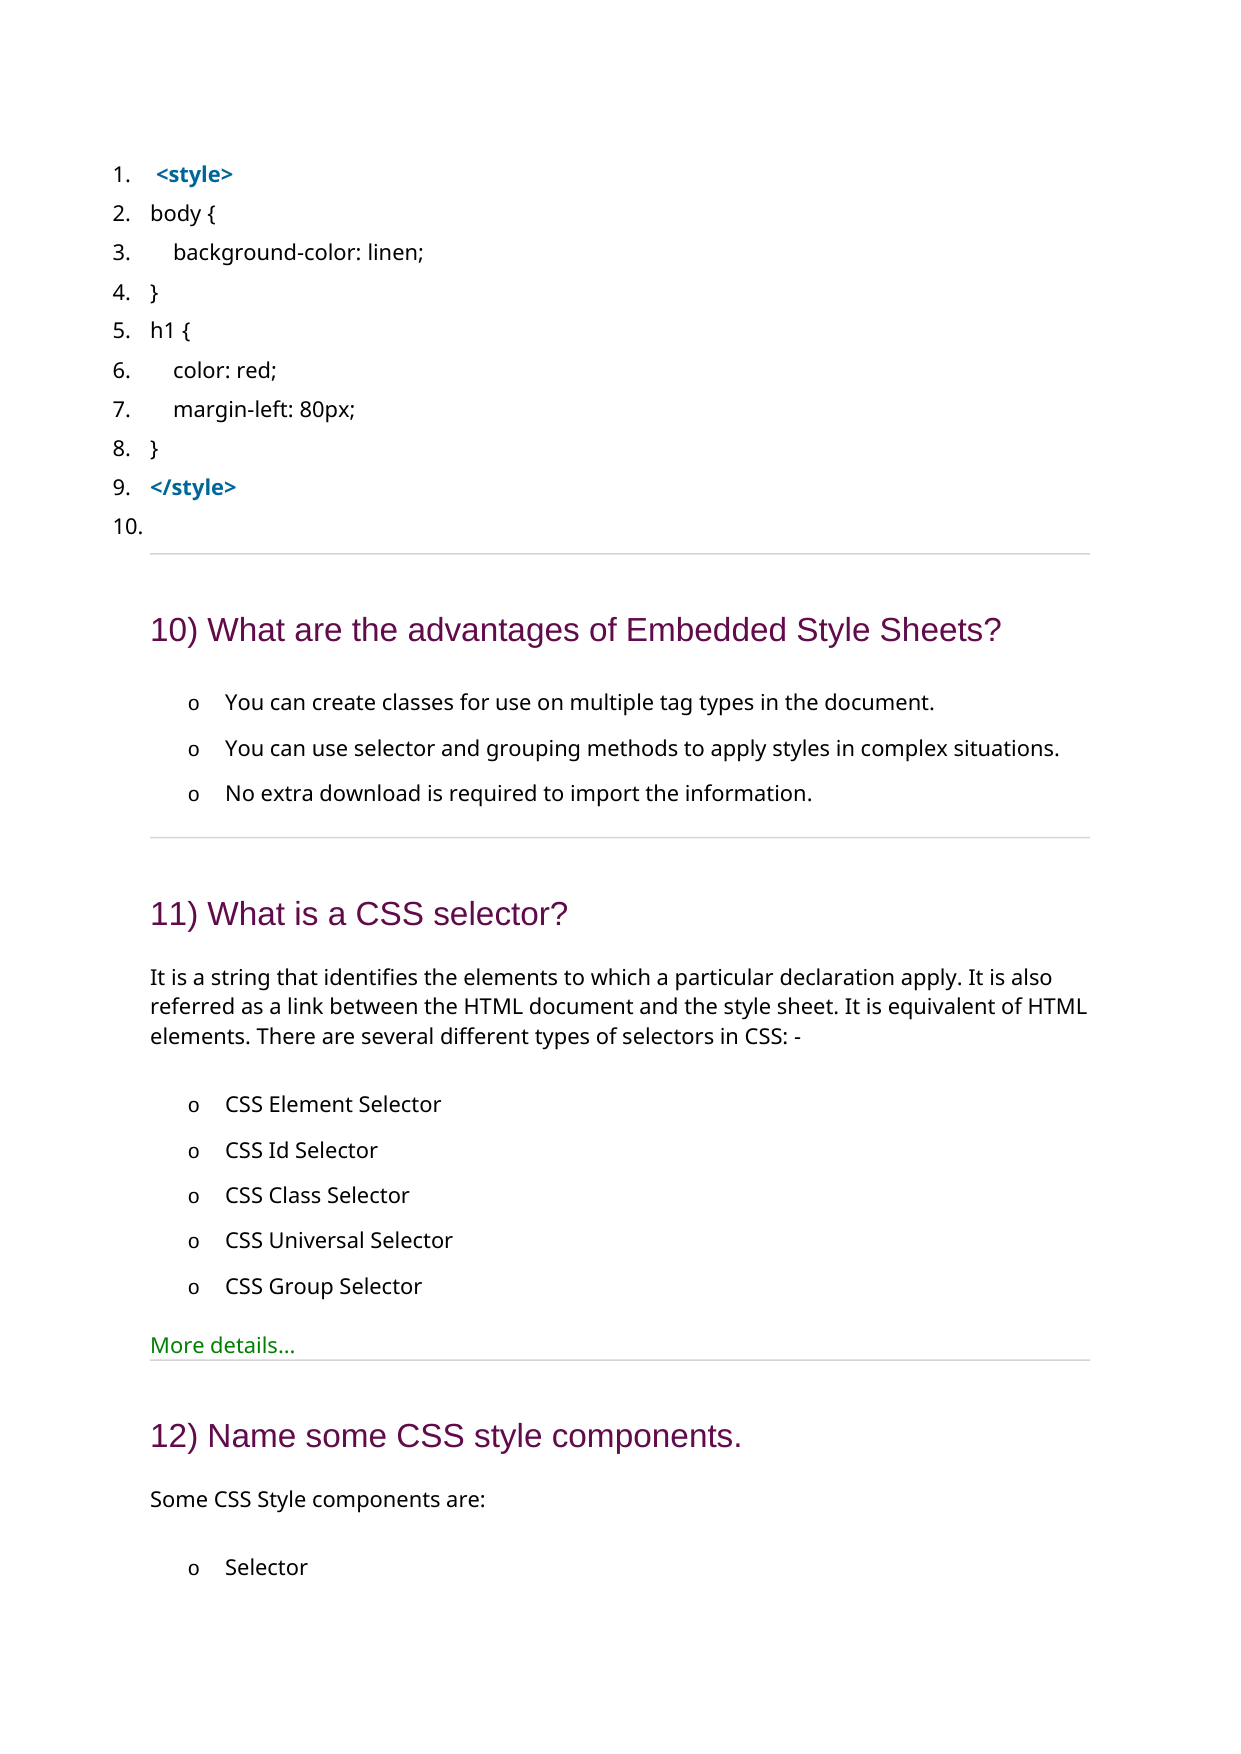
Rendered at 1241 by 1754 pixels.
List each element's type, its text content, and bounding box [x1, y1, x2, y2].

list background-color: linen; [112, 228, 1090, 267]
list CSS Group Selector [187, 1261, 1090, 1300]
list } [112, 267, 1090, 306]
list CSS Class Selector [187, 1171, 1090, 1210]
list h1 { [112, 306, 1090, 345]
list CSS Id Selector [187, 1125, 1090, 1164]
list body { [112, 189, 1090, 228]
list color: red; [112, 345, 1090, 384]
list margin-left: 80px; [112, 384, 1090, 423]
text 11) What is a CSS selector? [150, 894, 1090, 932]
list CSS Universal Selector [187, 1216, 1090, 1255]
list You can use selector and grouping methods to apply styles in complex situations. [187, 723, 1090, 762]
text It is a string that identifies the elements to which a particular declaration apply. It is also referred as a link between the HTML document and the style sheet. It is equivalent of HTML elements. There are several different types of selectors in CSS: - [150, 962, 1090, 1051]
list <style> [112, 150, 1090, 189]
text More details... [150, 1329, 1090, 1359]
list No extra download is required to import the information. [187, 768, 1090, 808]
list You can create classes for use on multiple tag types in the document. [187, 678, 1090, 717]
list Selector [187, 1543, 1090, 1582]
list } [112, 423, 1090, 462]
text Some CSS Style components are: [150, 1484, 1090, 1514]
list CSS Element Selector [187, 1080, 1090, 1119]
text 12) Name some CSS style components. [150, 1417, 1090, 1455]
text 10) What are the advantages of Embedded Style Sheets? [150, 610, 1090, 649]
list </style> [112, 462, 1090, 502]
